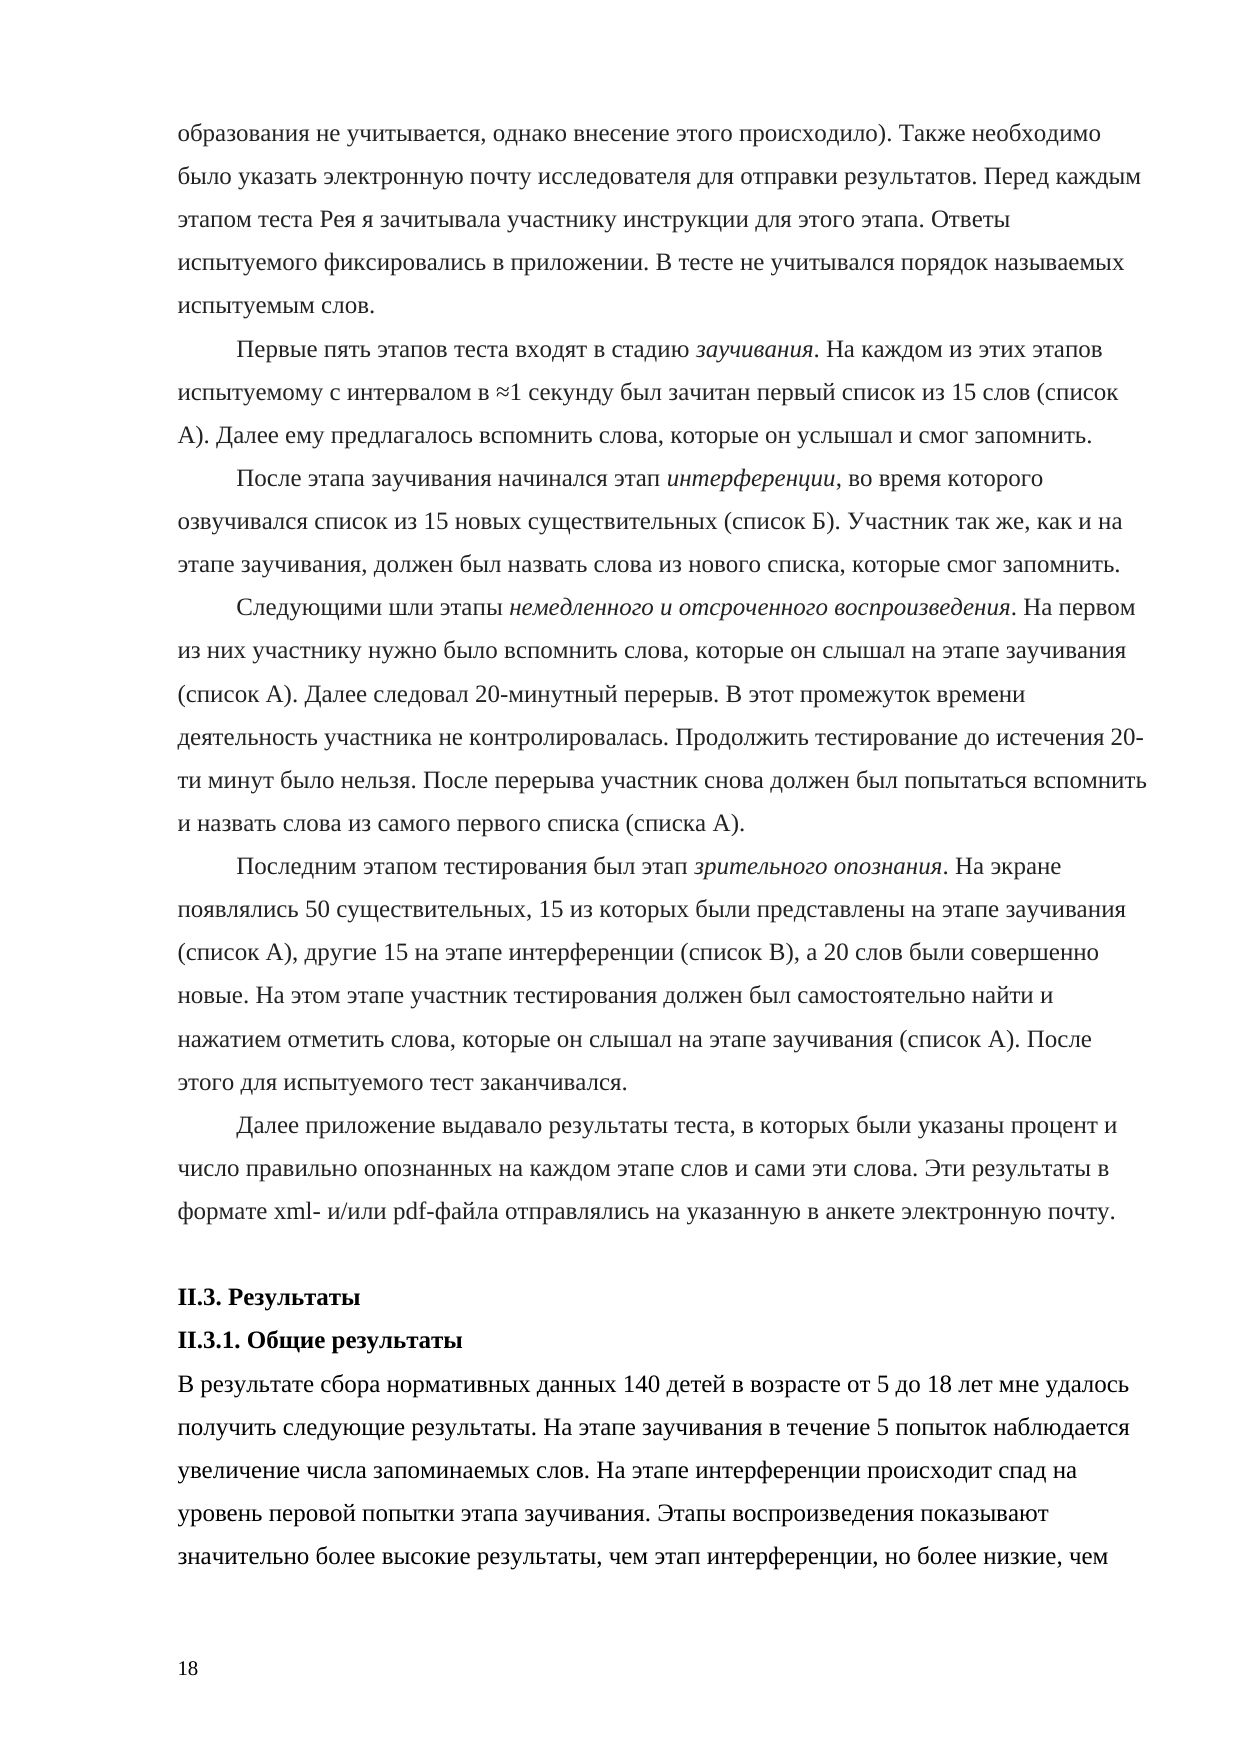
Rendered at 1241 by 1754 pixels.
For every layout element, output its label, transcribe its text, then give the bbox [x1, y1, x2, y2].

text Первые пять этапов теста входят в стадию заучивания. На каждом из этих этапов испытуемому с интервалом в ≈1 секунду был зачитан первый список из 15 слов (список A). Далее ему предлагалось вспомнить слова, которые он услышал и смог запомнить. [177, 334, 1152, 449]
text II.3. Результаты [177, 1282, 1152, 1311]
text Далее приложение выдавало результаты теста, в которых были указаны процент и число правильно опознанных на каждом этапе слов и сами эти слова. Эти результаты в формате xml- и/или pdf-файла отправлялись на указанную в анкете электронную почту. [177, 1110, 1152, 1225]
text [177, 1369, 1152, 1570]
text После этапа заучивания начинался этап интерференции, во время которого озвучивался список из 15 новых существительных (список Б). Участник так же, как и на этапе заучивания, должен был назвать слова из нового списка, которые смог запомнить. [177, 463, 1152, 578]
text Последним этапом тестирования был этап зрительного опознания. На экране появлялись 50 существительных, 15 из которых были представлены на этапе заучивания (список A), другие 15 на этапе интерференции (список B), а 20 слов были совершенно новые. На этом этапе участник тестирования должен был самостоятельно найти и нажатием отметить слова, которые он слышал на этапе заучивания (список A). После этого для испытуемого тест заканчивался. [177, 851, 1152, 1096]
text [177, 118, 1152, 319]
text II.3.1. Общие результаты [177, 1326, 1152, 1354]
text Следующими шли этапы немедленного и отсроченного воспроизведения. На первом из них участнику нужно было вспомнить слова, которые он слышал на этапе заучивания (список А). Далее следовал 20-минутный перерыв. В этот промежуток времени деятельность участника не контролировалась. Продолжить тестирование до истечения 20-ти минут было нельзя. После перерыва участник снова должен был попытаться вспомнить и назвать слова из самого первого списка (списка A). [177, 592, 1152, 837]
